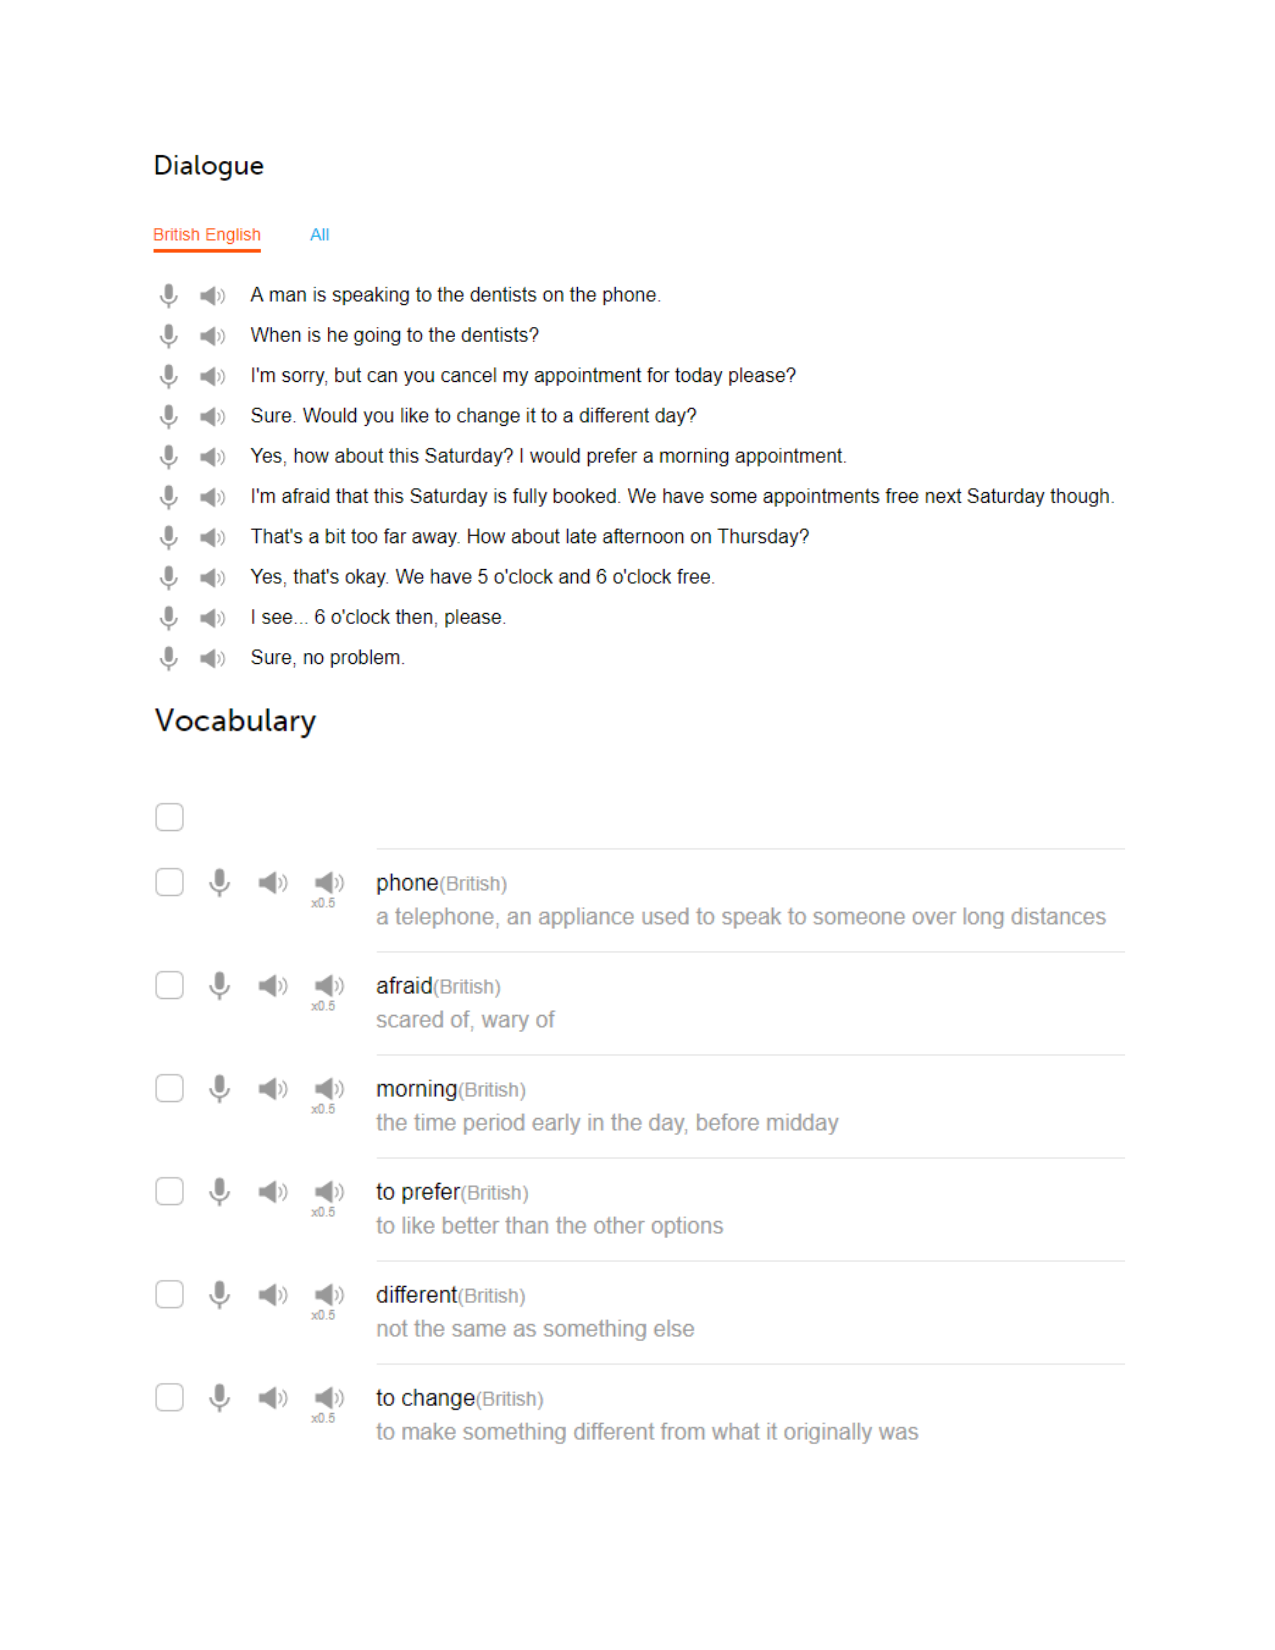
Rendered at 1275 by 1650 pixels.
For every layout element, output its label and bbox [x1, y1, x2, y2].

picture [150, 703, 1125, 1461]
picture [150, 150, 1125, 685]
